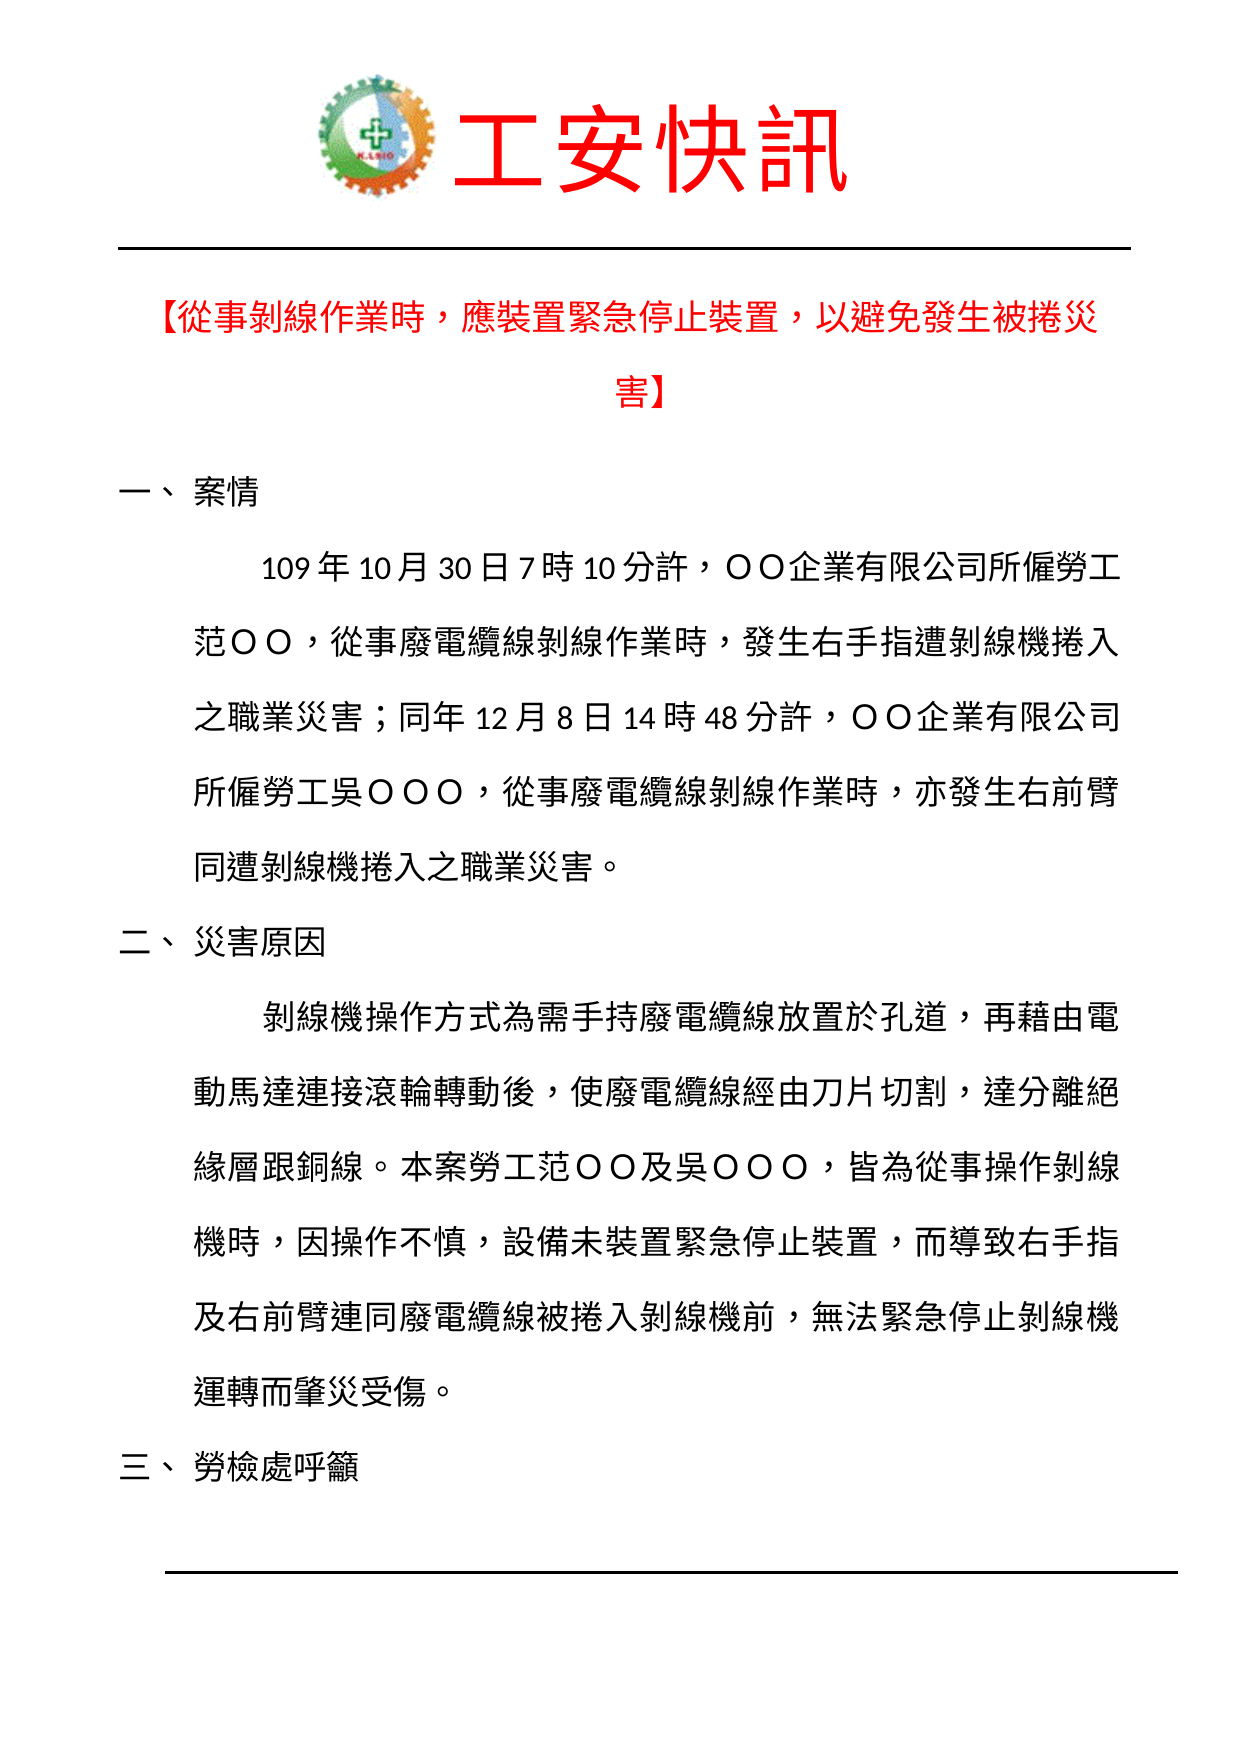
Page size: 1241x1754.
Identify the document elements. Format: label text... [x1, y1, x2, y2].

list 剝線機操作方式為需手持廢電纜線放置於孔道，再藉由電動馬達連接滾輪轉動後，使廢電纜線經由刀片切割，達分離絕緣層跟銅線。本案勞工范ＯＯ及吳ＯＯＯ，皆為從事操作剝線機時，因操作不慎，設備未裝置緊急停止裝置，而導致右手指及右前臂連同廢電纜線被捲入剝線機前，無法緊急停止剝線機運轉而肇災受傷。 [193, 977, 1122, 1427]
list 勞檢處呼籲 [118, 1427, 1122, 1502]
text 【從事剝線作業時，應裝置緊急停止裝置，以避免發生被捲災害】 [118, 277, 1122, 427]
picture [311, 74, 444, 201]
list 109年10月30日7時10分許，ＯＯ企業有限公司所僱勞工范ＯＯ，從事廢電纜線剝線作業時，發生右手指遭剝線機捲入之職業災害；同年12月8日14時48分許，ＯＯ企業有限公司所僱勞工吳ＯＯＯ，從事廢電纜線剝線作業時，亦發生右前臂同遭剝線機捲入之職業災害。 [193, 527, 1122, 902]
list 案情 [118, 452, 1122, 527]
list 災害原因 [118, 902, 1122, 977]
